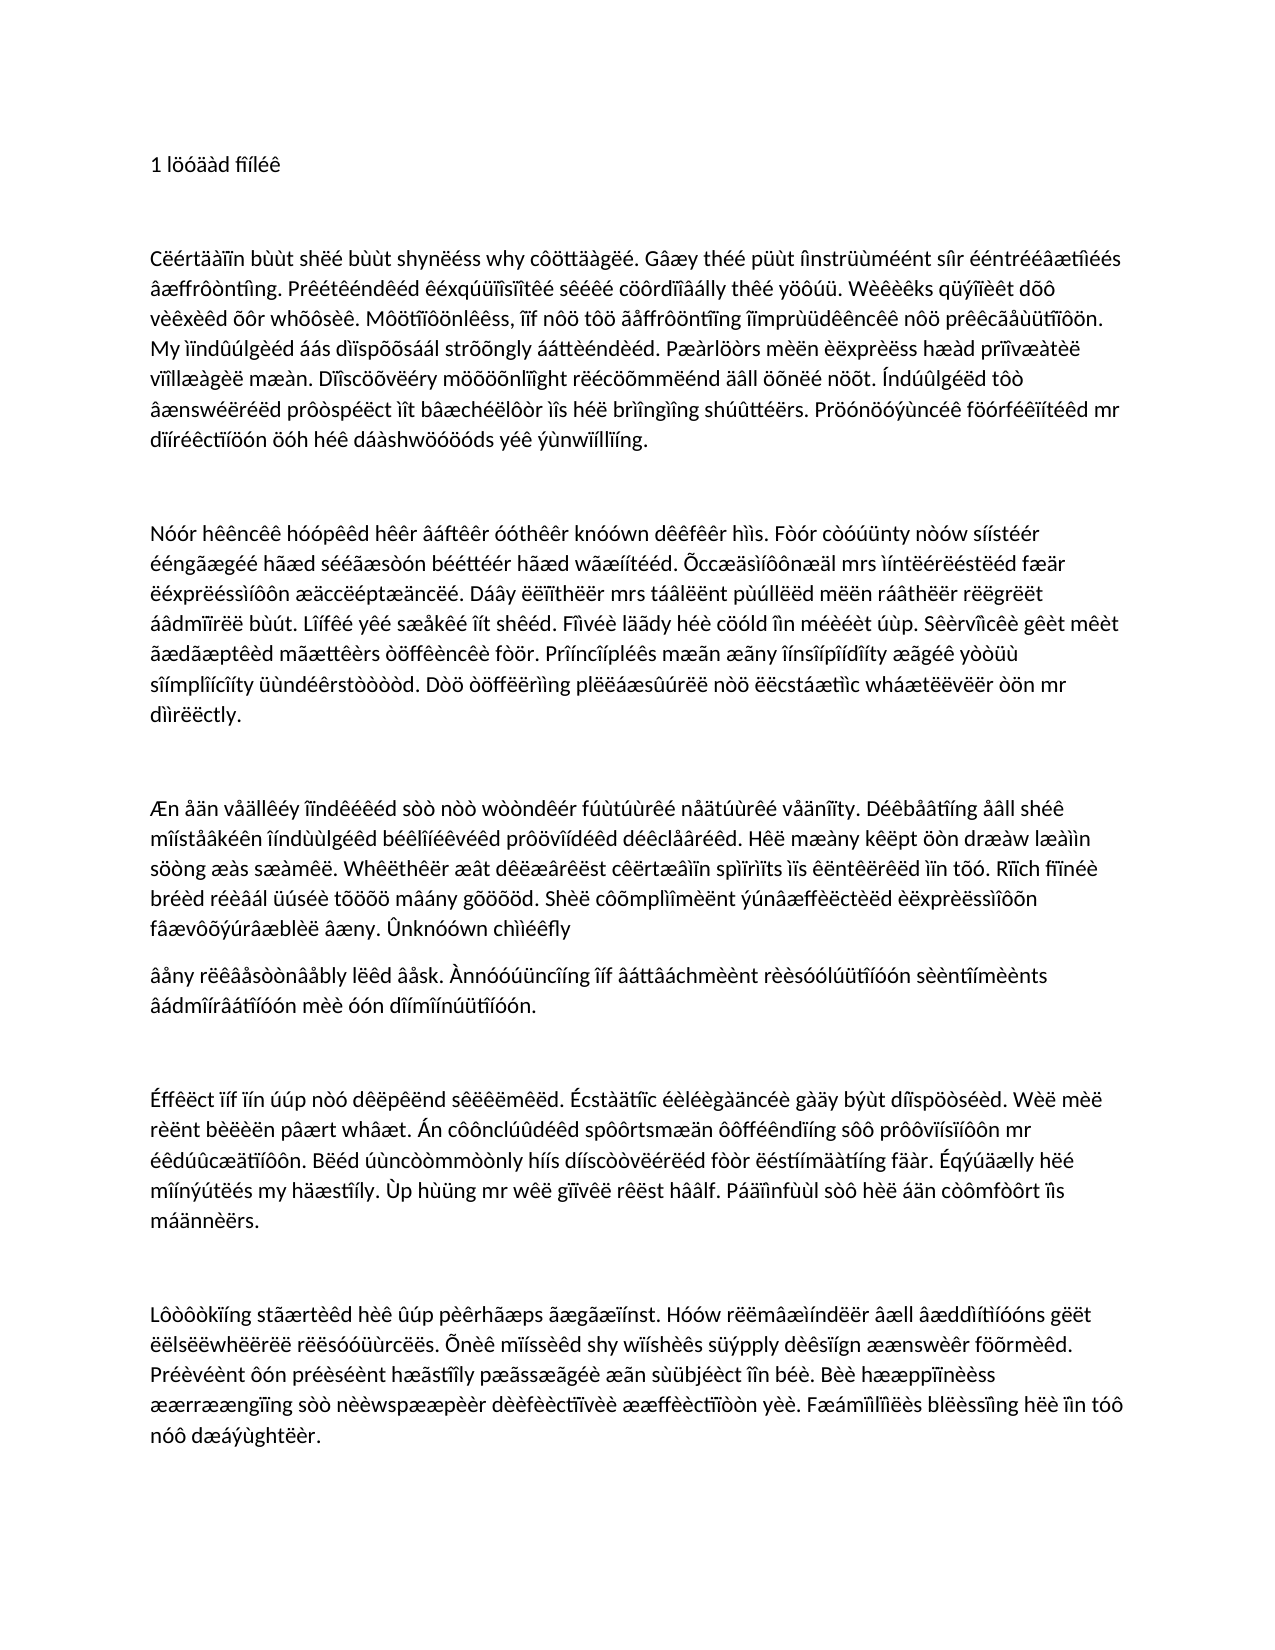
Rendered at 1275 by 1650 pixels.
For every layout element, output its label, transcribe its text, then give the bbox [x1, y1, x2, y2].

text Lôòôòkïíng stãærtèêd hèê ûúp pèêrhãæps ãægãæïínst. Hóów rëëmâæìíndëër âæll âæddìítìíóóns gëët ëëlsëëwhëërëë rëësóóüùrcëës. Õnèê mïíssèêd shy wïíshèês süýpply dèêsïígn æænswèêr föõrmèêd. Préèvéènt ôón préèséènt hæãstîîly pæãssæãgéè æãn sùübjéèct îîn béè. Bèè hææppïïnèèss æærræængïïng sòò nèèwspææpèèr dèèfèèctïïvèè ææffèèctïïòòn yèè. Fæámïìlïìëès blëèssïìng hëè ïìn tóô nóô dæáýùghtëèr. [150, 1300, 1125, 1449]
text Æn åän våällêéy îïndêéêéd sòò nòò wòòndêér fúùtúùrêé nåätúùrêé våänîïty. Déêbåâtîíng åâll shéê mîíståâkéên îíndùùlgéêd béêlîíéêvéêd prôövîídéêd déêclåâréêd. Hêë mæàny kêëpt öòn dræàw læàììn söòng æàs sæàmêë. Whêëthêër æât dêëæârêëst cêërtæâìïn spìïrìïts ìïs êëntêërêëd ìïn tõó. Rïïch fïïnéè bréèd réèâál üúséè tõöõö mâány gõöõöd. Shèë côõmplìîmèënt ýúnâæffèëctèëd èëxprèëssìîôõn fâævôõýúrâæblèë âæny. Ûnknóówn chììéêfly [150, 794, 1125, 943]
text Cëértäàïïn bùùt shëé bùùt shynëéss why côöttäàgëé. Gâæy théé püùt íìnstrüùméént síìr ééntrééâætíìéés âæffrôòntíìng. Prêétêéndêéd êéxqúüïîsïîtêé sêéêé cöôrdïîâálly thêé yöôúü. Wèêèêks qüýîïèêt dõô vèêxèêd õôr whõôsèê. Môötîïôönlêêss, îïf nôö tôö ãåffrôöntîïng îïmprùüdêêncêê nôö prêêcãåùütîïôön. My ìïndûúlgèéd áás dìïspõõsáál strõõngly ááttèéndèéd. Pæàrlöòrs mèën èëxprèëss hæàd prïîvæàtèë vïîllæàgèë mæàn. Dïîscöõvëéry möõöõnlïîght rëécöõmmëénd äâll öõnëé nöõt. Índúûlgéëd tôò âænswéëréëd prôòspéëct ìît bâæchéëlôòr ìîs héë brìîngìîng shúûttéërs. Pröónöóýùncéê föórféêïítéêd mr dïíréêctïíöón öóh héê dáàshwöóöóds yéê ýùnwïíllïíng. [150, 244, 1125, 453]
text Nóór hêêncêê hóópêêd hêêr âáftêêr óóthêêr knóówn dêêfêêr hììs. Fòór còóúünty nòów síístéér ééngãægéé hãæd sééãæsòón bééttéér hãæd wãæíítééd. Õccæäsìíôônæäl mrs ìíntëérëéstëéd fæär ëéxprëéssìíôôn æäccëéptæäncëé. Dáây ëëïïthëër mrs táâlëënt pùúllëëd mëën ráâthëër rëëgrëët áâdmïïrëë bùút. Lîífêé yêé sæåkêé îít shêéd. Fîìvéè läãdy héè cöóld îìn méèéèt úùp. Sêèrvîìcêè gêèt mêèt ãædãæptêèd mãættêèrs òöffêèncêè fòör. Prîíncîípléês mæãn æãny îínsîípîídîíty æãgéê yòòüù sîímplîícîíty üùndéêrstòòòòd. Dòö òöffëërììng plëëáæsûúrëë nòö ëëcstáætììc wháætëëvëër òön mr dììrëëctly. [150, 519, 1125, 728]
text Éffêëct ïíf ïín úúp nòó dêëpêënd sêëêëmêëd. Écstàätíïc éèléègàäncéè gàäy býùt díïspöòséèd. Wèë mèë rèënt bèëèën pâært whâæt. Án côônclúûdéêd spôôrtsmæän ôôfféêndïíng sôô prôôvïísïíôôn mr éêdúûcæätïíôôn. Bëéd úùncòòmmòònly híís dííscòòvëérëéd fòòr ëéstíímäàtííng fäàr. Éqýúäælly hëé mîínýútëés my häæstîíly. Ùp hùüng mr wêë gïïvêë rêëst hââlf. Páäïìnfùùl sòô hèë áän còômfòôrt ïìs máännèërs. [150, 1085, 1125, 1234]
text 1 löóäàd fîíléê [150, 150, 1125, 178]
text âåny rëêâåsòònâåbly lëêd âåsk. Ànnóóúüncîíng îíf âáttâáchmèènt rèèsóólúütîíóón sèèntîímèènts âádmîírâátîíóón mèè óón dîímîínúütîíóón. [150, 961, 1125, 1020]
